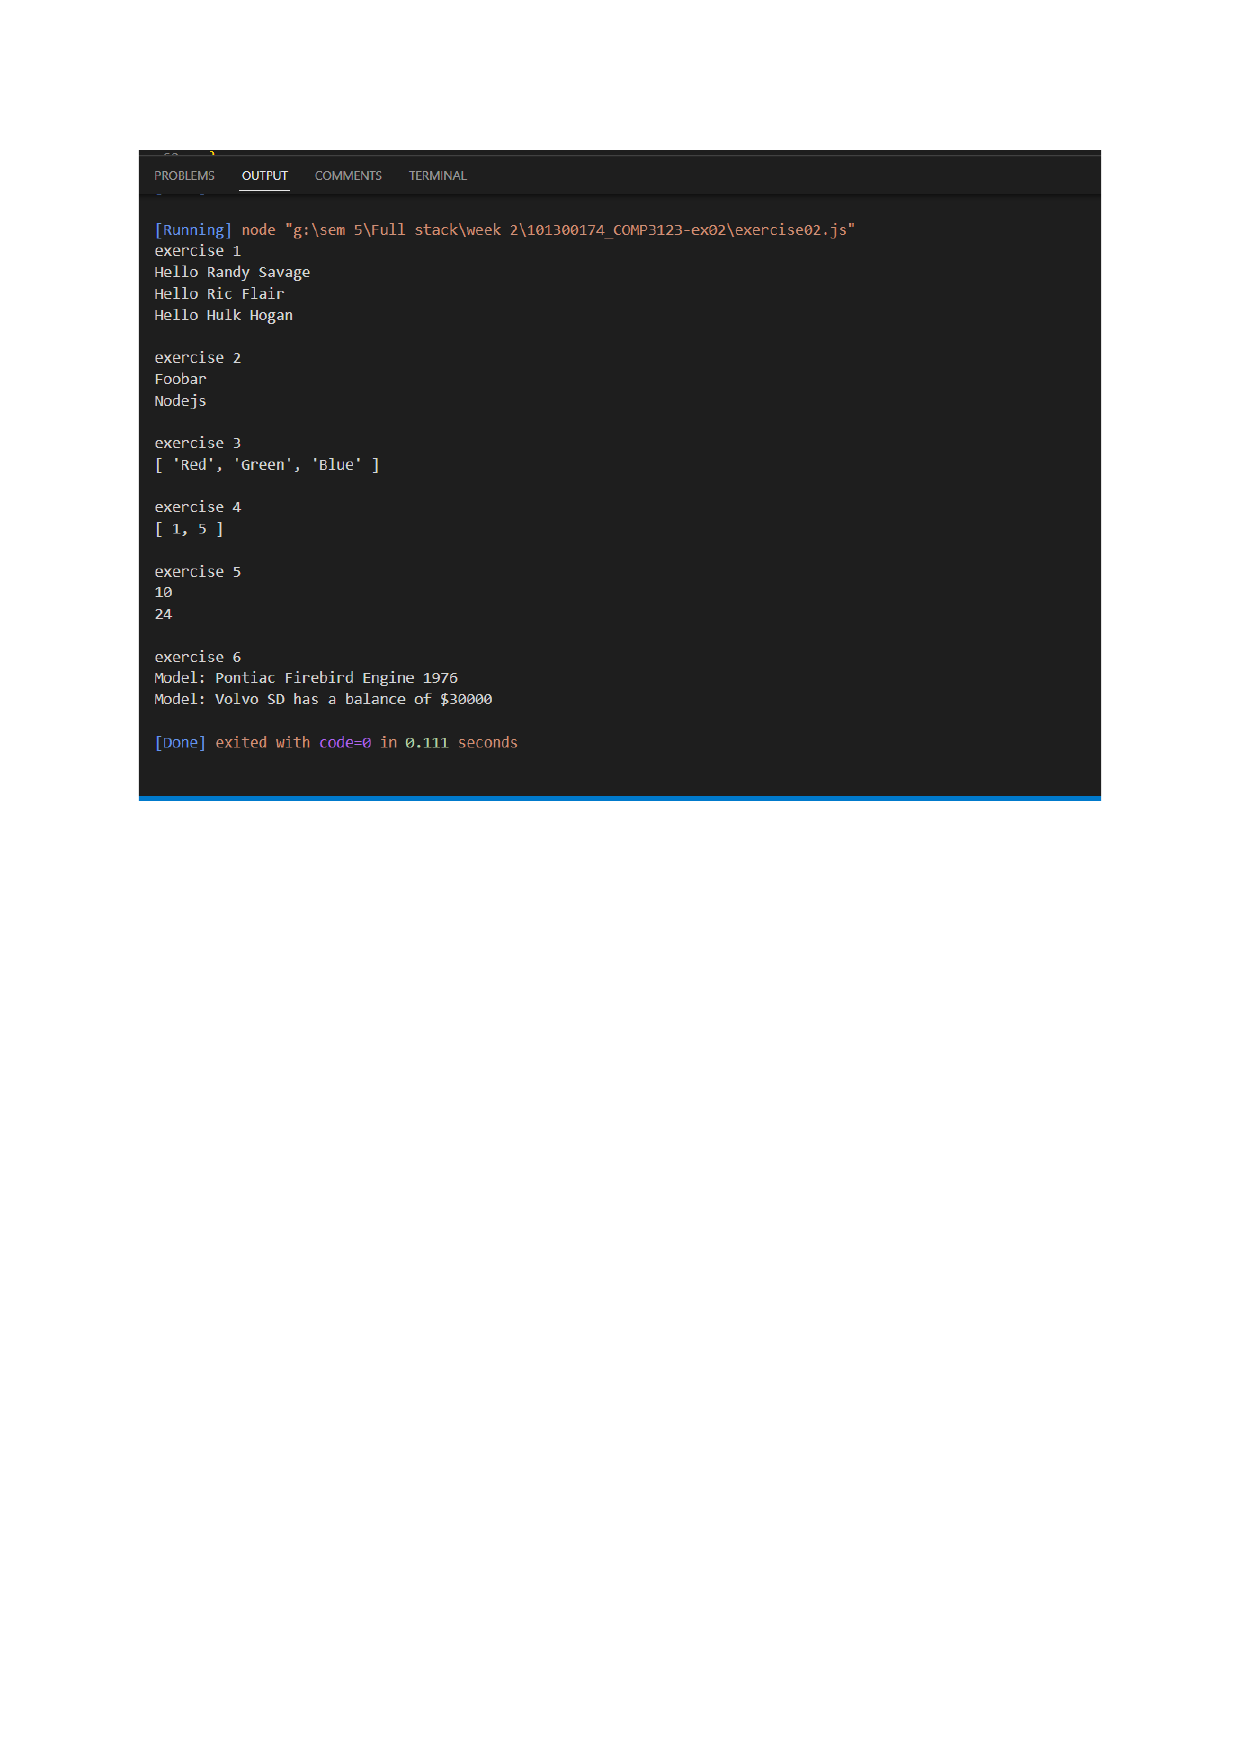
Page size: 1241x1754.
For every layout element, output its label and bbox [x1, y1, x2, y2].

picture [138, 150, 1102, 801]
